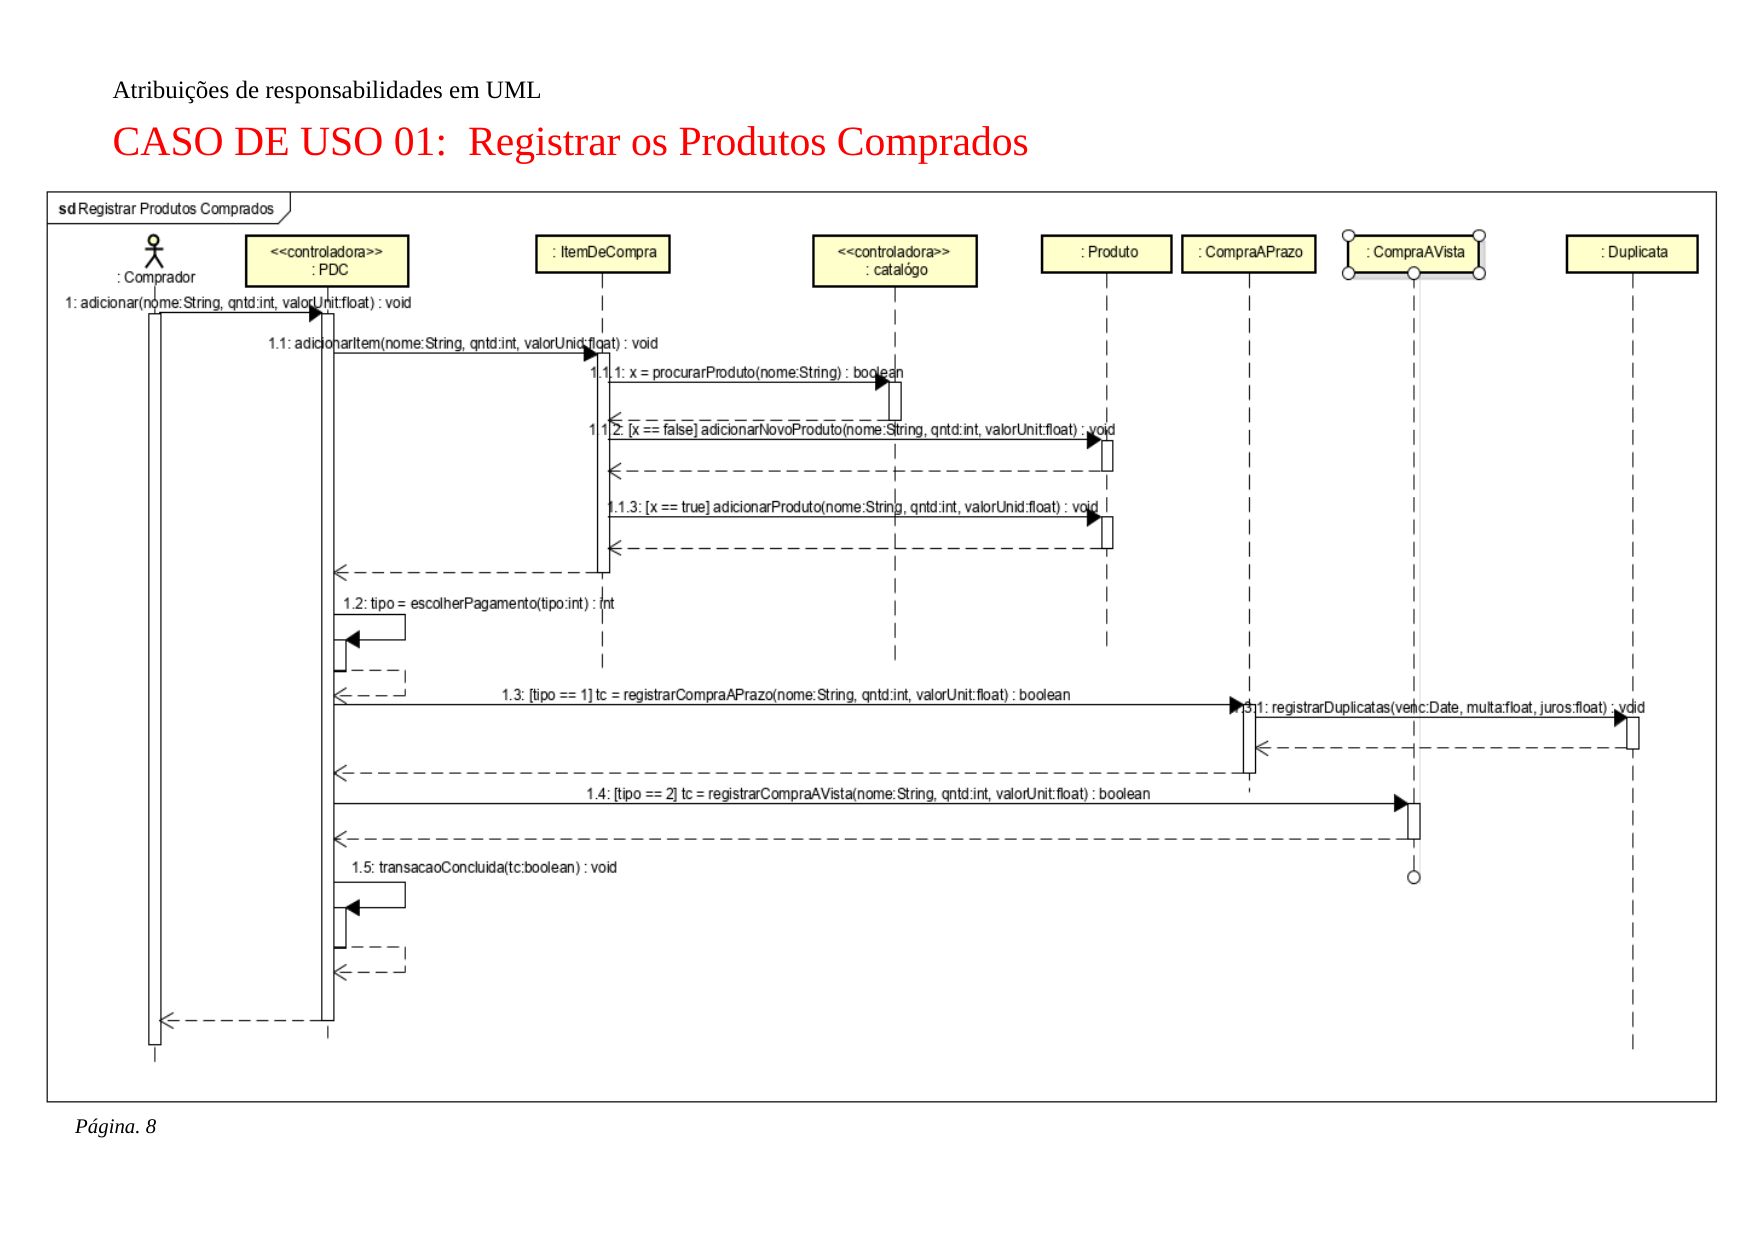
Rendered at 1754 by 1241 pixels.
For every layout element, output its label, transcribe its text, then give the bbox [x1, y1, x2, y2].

list CASO DE USO 01: Registrar os Produtos Comprados [112, 116, 1679, 164]
list Atribuições de responsabilidades em UML [112, 75, 1679, 104]
picture [31, 180, 1734, 1114]
